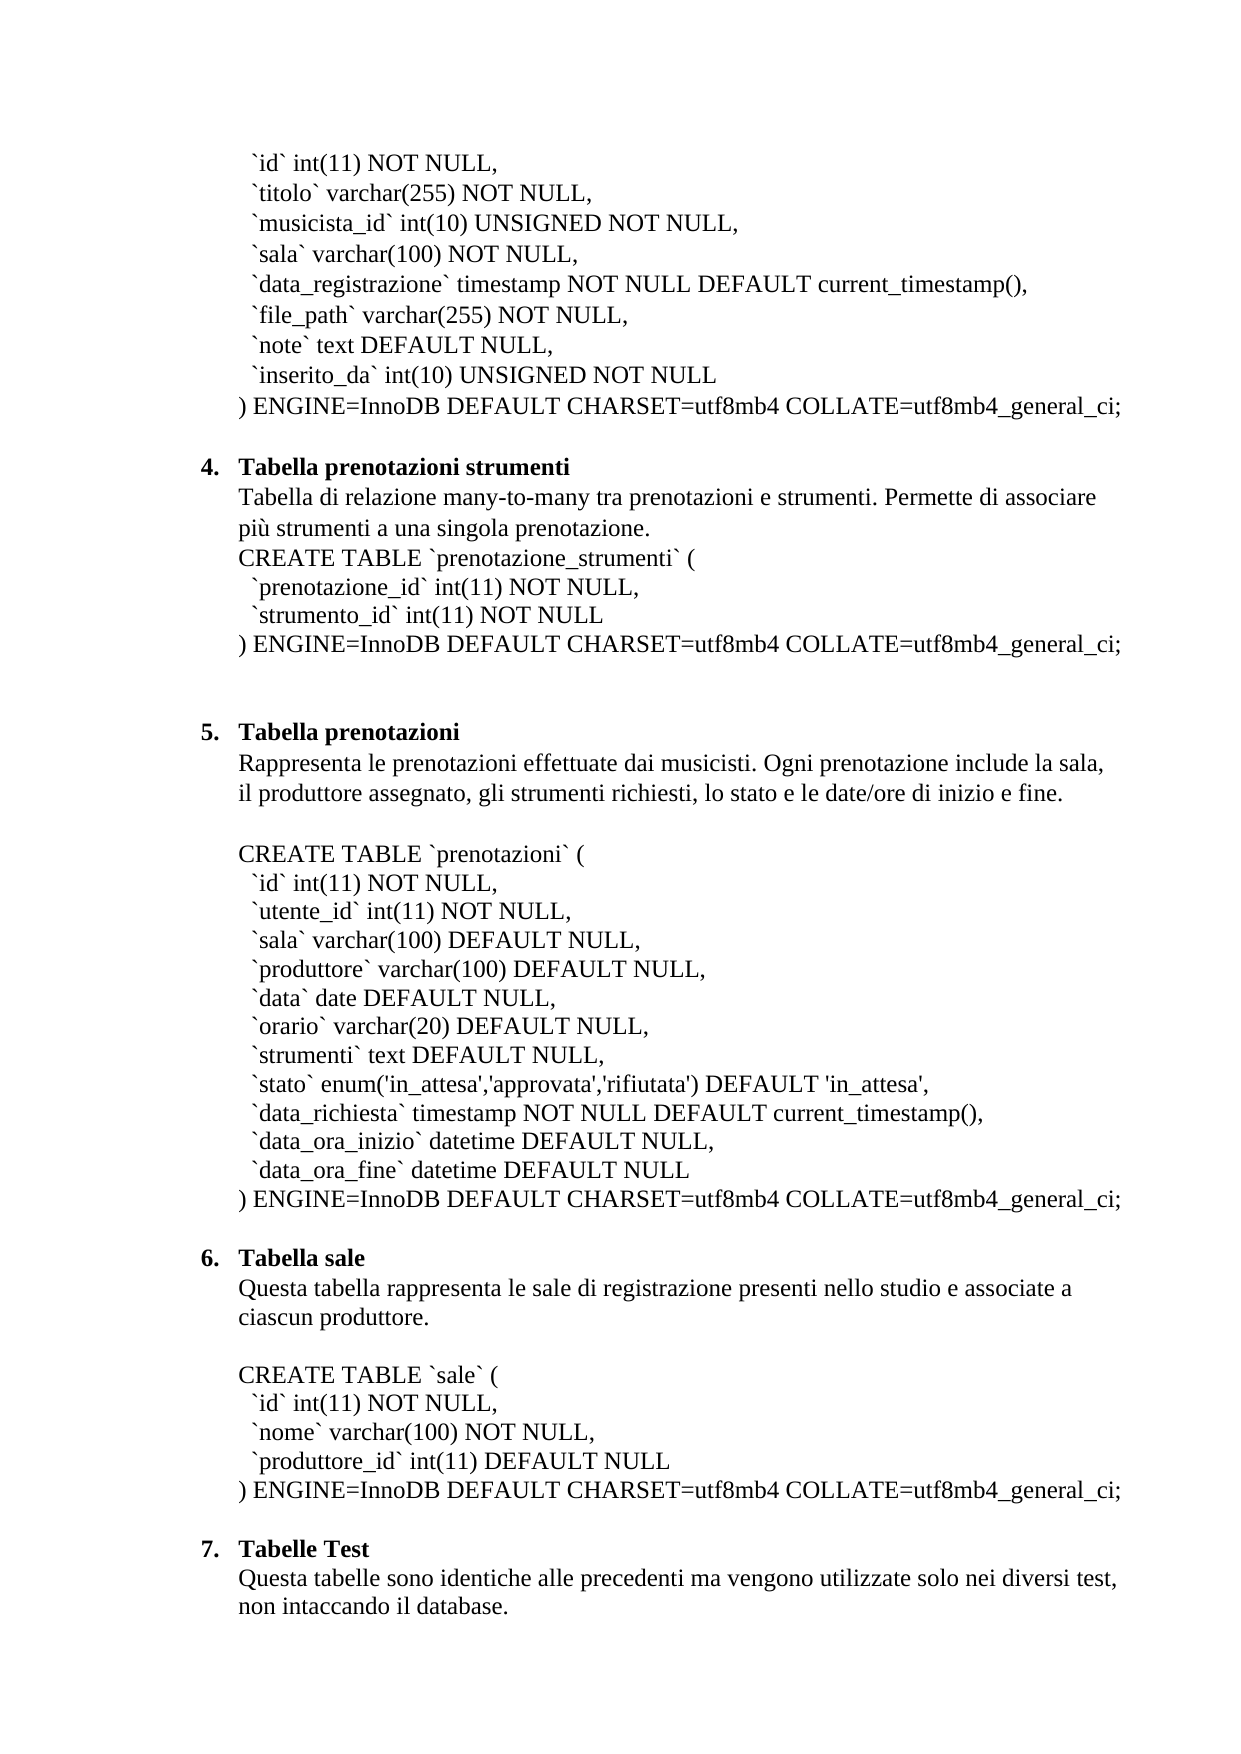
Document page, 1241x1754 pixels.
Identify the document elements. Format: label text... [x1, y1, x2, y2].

text `id` int(11) NOT NULL, [238, 148, 1122, 176]
text `data_ora_fine` datetime DEFAULT NULL [238, 1155, 1122, 1184]
list Tabelle Test [201, 1534, 1122, 1563]
text ) ENGINE=InnoDB DEFAULT CHARSET=utf8mb4 COLLATE=utf8mb4_general_ci; [238, 1184, 1122, 1213]
text ) ENGINE=InnoDB DEFAULT CHARSET=utf8mb4 COLLATE=utf8mb4_general_ci; [238, 391, 1122, 420]
text ) ENGINE=InnoDB DEFAULT CHARSET=utf8mb4 COLLATE=utf8mb4_general_ci; [238, 629, 1122, 658]
text CREATE TABLE `sale` ( [238, 1360, 1122, 1388]
text `titolo` varchar(255) NOT NULL, [238, 178, 1122, 207]
text `inserito_da` int(10) UNSIGNED NOT NULL [238, 361, 1122, 389]
text `data_registrazione` timestamp NOT NULL DEFAULT current_timestamp(), [238, 269, 1122, 298]
text `musicista_id` int(10) UNSIGNED NOT NULL, [238, 208, 1122, 237]
text Questa tabella rappresenta le sale di registrazione presenti nello studio e associate a ciascun produttore. [238, 1273, 1122, 1331]
text `produttore_id` int(11) DEFAULT NULL [238, 1446, 1122, 1475]
list Tabella prenotazioni [201, 717, 1122, 746]
list Tabella sale [201, 1243, 1122, 1272]
text `strumento_id` int(11) NOT NULL [238, 601, 1122, 629]
text `sala` varchar(100) DEFAULT NULL, [238, 925, 1122, 954]
text `stato` enum('in_attesa','approvata','rifiutata') DEFAULT 'in_attesa', [238, 1069, 1122, 1098]
text `file_path` varchar(255) NOT NULL, [238, 300, 1122, 328]
text `utente_id` int(11) NOT NULL, [238, 896, 1122, 925]
text `prenotazione_id` int(11) NOT NULL, [238, 572, 1122, 601]
text `produttore` varchar(100) DEFAULT NULL, [238, 954, 1122, 983]
text `data` date DEFAULT NULL, [238, 983, 1122, 1011]
text `data_richiesta` timestamp NOT NULL DEFAULT current_timestamp(), [238, 1098, 1122, 1126]
text `data_ora_inizio` datetime DEFAULT NULL, [238, 1126, 1122, 1155]
list Tabella prenotazioni strumenti [201, 452, 1122, 481]
text Tabella di relazione many-to-many tra prenotazioni e strumenti. Permette di associare più strumenti a una singola prenotazione. [238, 482, 1122, 541]
text Rappresenta le prenotazioni effettuate dai musicisti. Ogni prenotazione include la sala, il produttore assegnato, gli strumenti richiesti, lo stato e le date/ore di inizio e fine. [238, 748, 1122, 807]
text Questa tabelle sono identiche alle precedenti ma vengono utilizzate solo nei diversi test, non intaccando il database. [238, 1563, 1122, 1620]
text `note` text DEFAULT NULL, [238, 330, 1122, 359]
text `nome` varchar(100) NOT NULL, [238, 1417, 1122, 1446]
text `sala` varchar(100) NOT NULL, [238, 239, 1122, 268]
text `id` int(11) NOT NULL, [238, 868, 1122, 896]
text ) ENGINE=InnoDB DEFAULT CHARSET=utf8mb4 COLLATE=utf8mb4_general_ci; [238, 1475, 1122, 1503]
text `id` int(11) NOT NULL, [238, 1388, 1122, 1417]
text CREATE TABLE `prenotazione_strumenti` ( [238, 543, 1122, 572]
text `strumenti` text DEFAULT NULL, [238, 1040, 1122, 1069]
text CREATE TABLE `prenotazioni` ( [238, 839, 1122, 868]
text `orario` varchar(20) DEFAULT NULL, [238, 1011, 1122, 1040]
